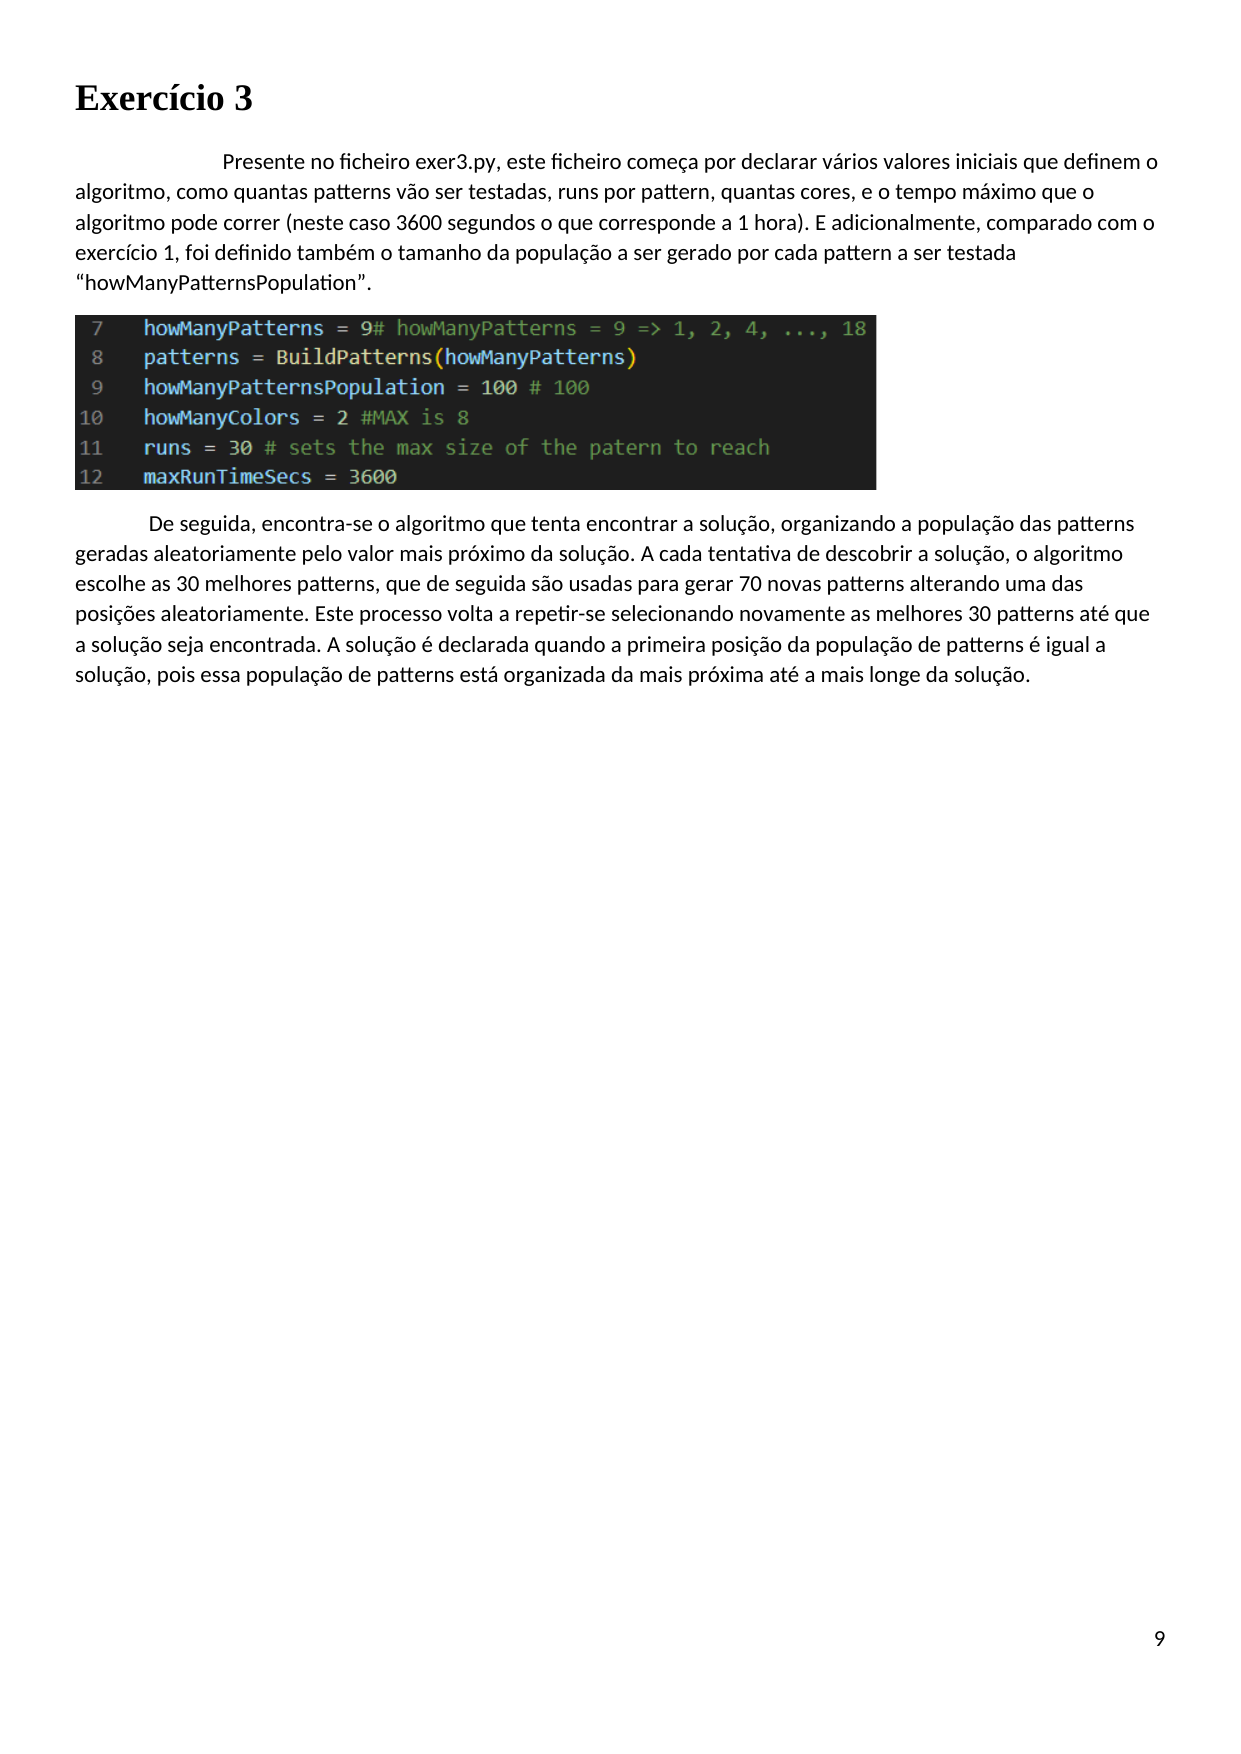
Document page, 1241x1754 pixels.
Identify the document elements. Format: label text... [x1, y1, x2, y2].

picture [75, 315, 877, 490]
text De seguida, encontra-se o algoritmo que tenta encontrar a solução, organizando a população das patterns geradas aleatoriamente pelo valor mais próximo da solução. A cada tentativa de descobrir a solução, o algoritmo escolhe as 30 melhores patterns, que de seguida são usadas para gerar 70 novas patterns alterando uma das posições aleatoriamente. Este processo volta a repetir-se selecionando novamente as melhores 30 patterns até que a solução seja encontrada. A solução é declarada quando a primeira posição da população de patterns é igual a solução, pois essa população de patterns está organizada da mais próxima até a mais longe da solução. [75, 509, 1165, 688]
text Presente no ficheiro exer3.py, este ficheiro começa por declarar vários valores iniciais que definem o algoritmo, como quantas patterns vão ser testadas, runs por pattern, quantas cores, e o tempo máximo que o algoritmo pode correr (neste caso 3600 segundos o que corresponde a 1 hora). E adicionalmente, comparado com o exercício 1, foi definido também o tamanho da população a ser gerado por cada pattern a ser testada “howManyPatternsPopulation”. [75, 147, 1165, 296]
subtitle Exercício 3 [75, 75, 1165, 118]
